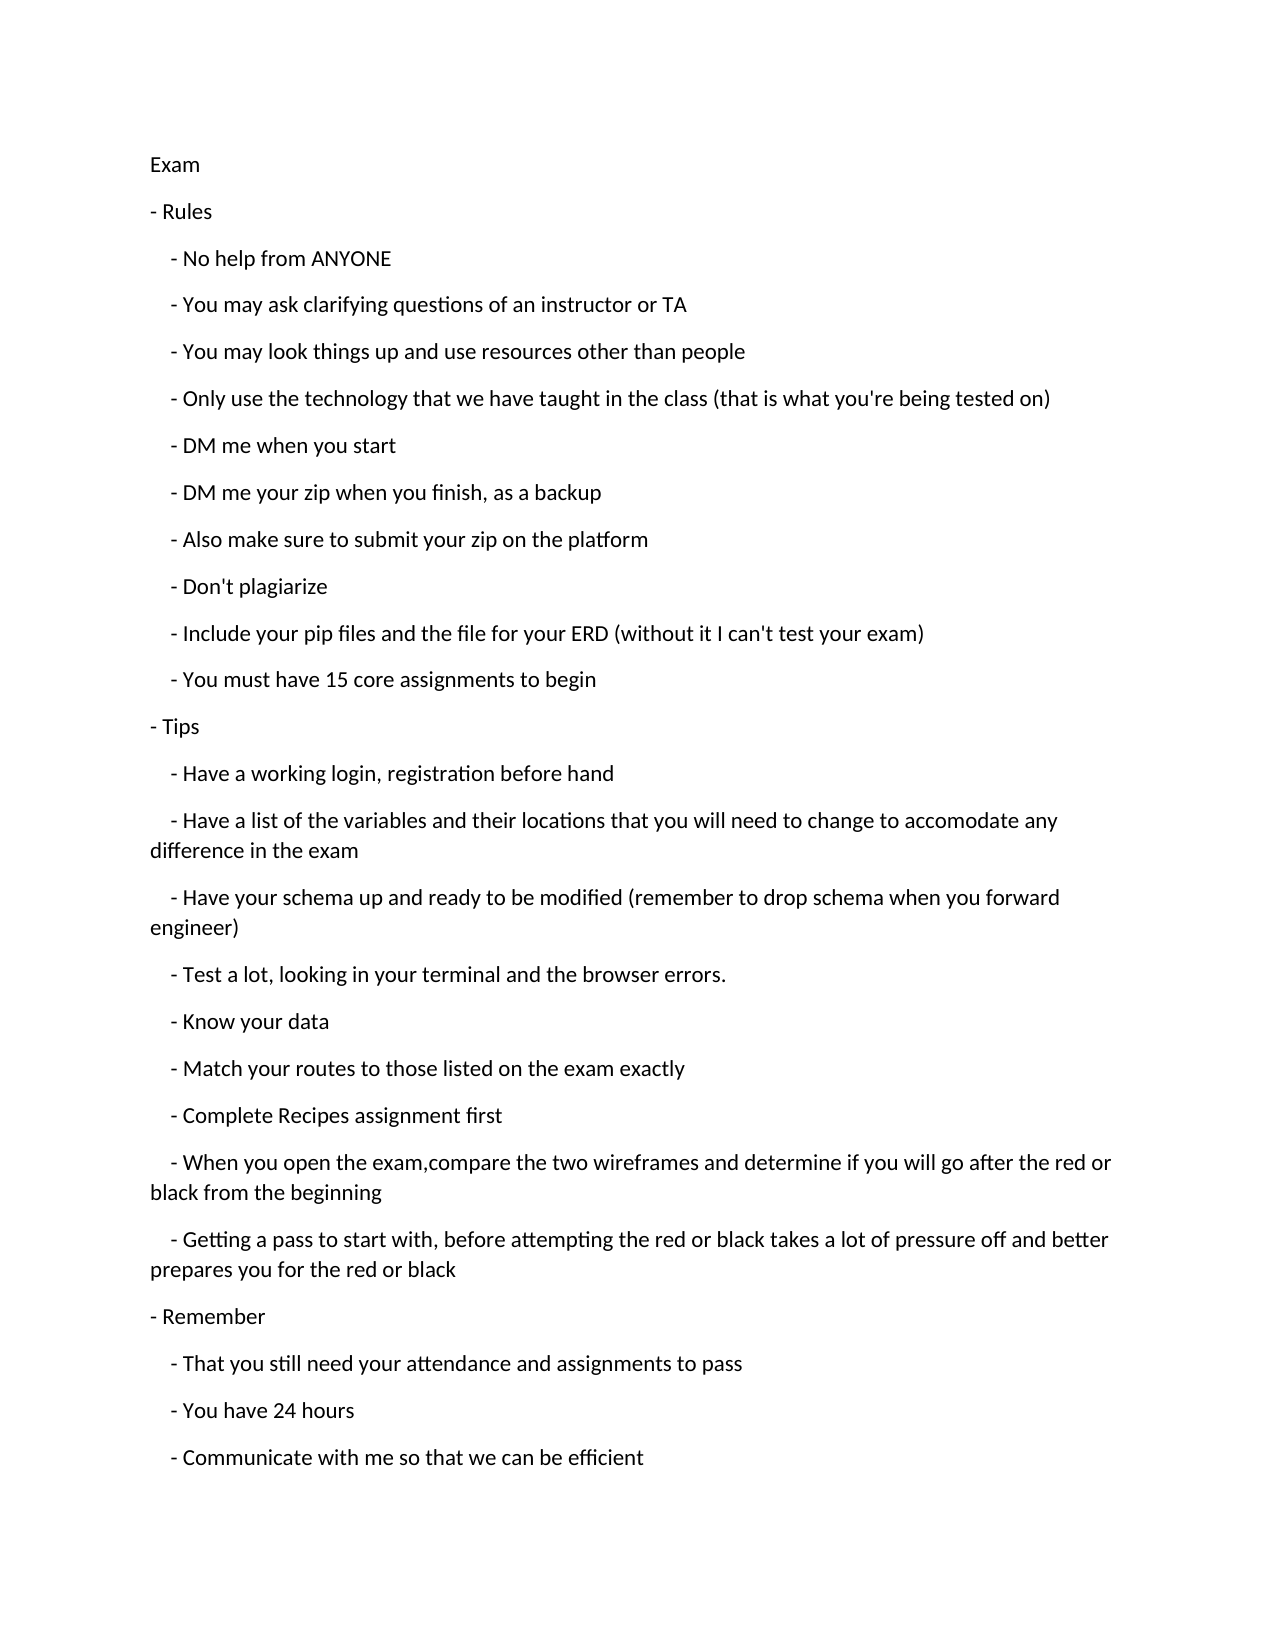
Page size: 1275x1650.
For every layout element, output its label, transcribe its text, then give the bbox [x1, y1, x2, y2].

text - You may ask clarifying questions of an instructor or TA [150, 291, 1125, 319]
text - Communicate with me so that we can be efficient [150, 1443, 1125, 1471]
text Exam [150, 150, 1125, 178]
text - Only use the technology that we have taught in the class (that is what you're being tested on) [150, 384, 1125, 412]
text - Remember [150, 1302, 1125, 1330]
text - Complete Recipes assignment first [150, 1101, 1125, 1129]
text - Have a working login, registration before hand [150, 759, 1125, 787]
text - Know your data [150, 1007, 1125, 1035]
text - You may look things up and use resources other than people [150, 337, 1125, 366]
text - Test a lot, looking in your terminal and the browser errors. [150, 960, 1125, 988]
text - You must have 15 core assignments to begin [150, 666, 1125, 694]
text - When you open the exam,compare the two wireframes and determine if you will go after the red or black from the beginning [150, 1148, 1125, 1206]
text - DM me your zip when you finish, as a backup [150, 478, 1125, 506]
text - Have a list of the variables and their locations that you will need to change to accomodate any difference in the exam [150, 806, 1125, 864]
text - Getting a pass to start with, before attempting the red or black takes a lot of pressure off and better prepares you for the red or black [150, 1225, 1125, 1283]
text - Match your routes to those listed on the exam exactly [150, 1054, 1125, 1082]
text - No help from ANYONE [150, 244, 1125, 272]
text - Rules [150, 197, 1125, 225]
text - You have 24 hours [150, 1396, 1125, 1424]
text - Don't plagiarize [150, 572, 1125, 600]
text - Tips [150, 712, 1125, 741]
text - Include your pip files and the file for your ERD (without it I can't test your exam) [150, 619, 1125, 647]
text - DM me when you start [150, 431, 1125, 459]
text - Have your schema up and ready to be modified (remember to drop schema when you forward engineer) [150, 883, 1125, 942]
text - That you still need your attendance and assignments to pass [150, 1349, 1125, 1377]
text - Also make sure to submit your zip on the platform [150, 525, 1125, 553]
